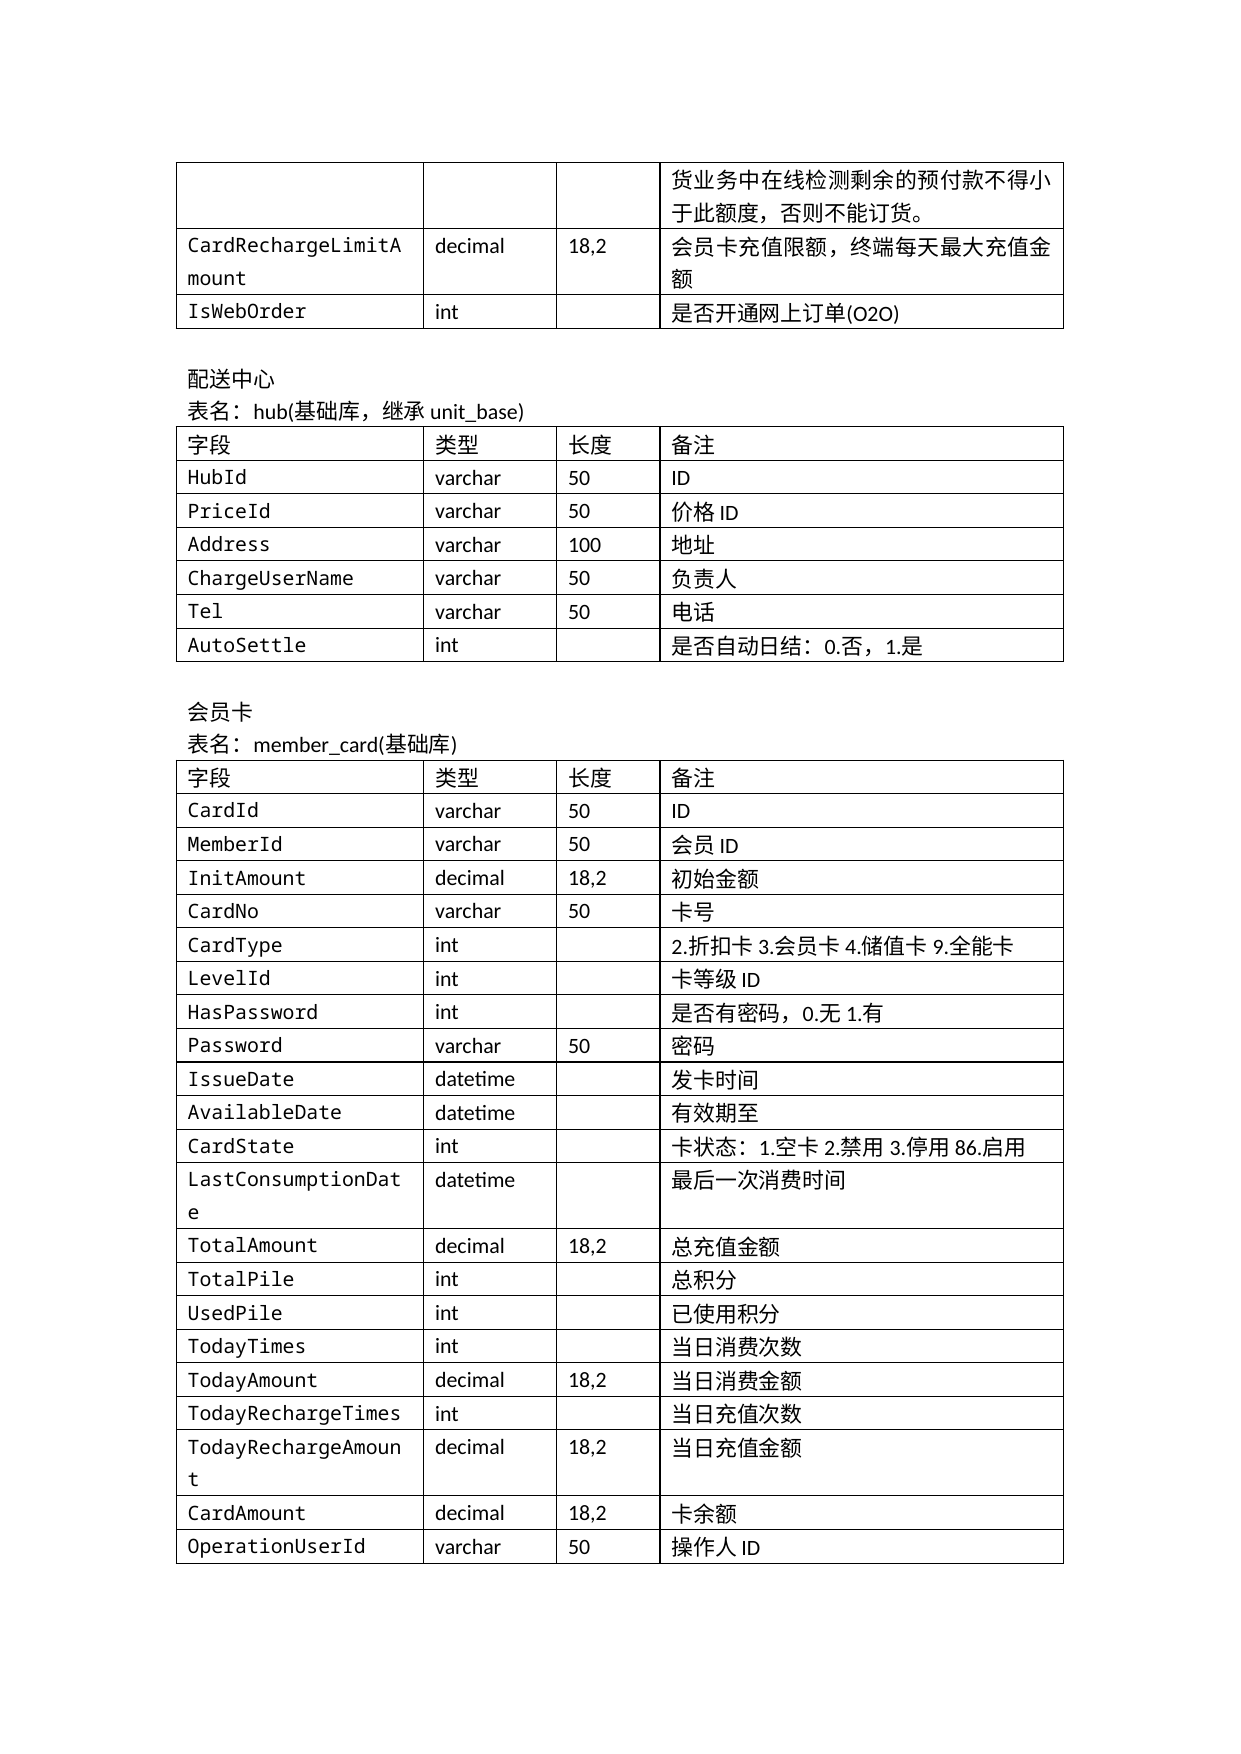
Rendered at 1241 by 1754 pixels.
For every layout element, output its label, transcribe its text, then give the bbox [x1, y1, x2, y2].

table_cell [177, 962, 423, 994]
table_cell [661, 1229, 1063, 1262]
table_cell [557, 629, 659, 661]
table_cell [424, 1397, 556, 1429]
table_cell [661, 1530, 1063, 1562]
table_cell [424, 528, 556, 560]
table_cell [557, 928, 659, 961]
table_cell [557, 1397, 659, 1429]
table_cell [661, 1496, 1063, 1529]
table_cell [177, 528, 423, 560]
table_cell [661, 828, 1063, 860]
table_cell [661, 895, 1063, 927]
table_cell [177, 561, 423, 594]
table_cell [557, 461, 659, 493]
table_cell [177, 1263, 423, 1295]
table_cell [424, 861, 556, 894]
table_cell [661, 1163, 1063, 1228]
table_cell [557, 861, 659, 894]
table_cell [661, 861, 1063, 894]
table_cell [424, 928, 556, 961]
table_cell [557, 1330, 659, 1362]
text 会员卡 [187, 694, 1053, 727]
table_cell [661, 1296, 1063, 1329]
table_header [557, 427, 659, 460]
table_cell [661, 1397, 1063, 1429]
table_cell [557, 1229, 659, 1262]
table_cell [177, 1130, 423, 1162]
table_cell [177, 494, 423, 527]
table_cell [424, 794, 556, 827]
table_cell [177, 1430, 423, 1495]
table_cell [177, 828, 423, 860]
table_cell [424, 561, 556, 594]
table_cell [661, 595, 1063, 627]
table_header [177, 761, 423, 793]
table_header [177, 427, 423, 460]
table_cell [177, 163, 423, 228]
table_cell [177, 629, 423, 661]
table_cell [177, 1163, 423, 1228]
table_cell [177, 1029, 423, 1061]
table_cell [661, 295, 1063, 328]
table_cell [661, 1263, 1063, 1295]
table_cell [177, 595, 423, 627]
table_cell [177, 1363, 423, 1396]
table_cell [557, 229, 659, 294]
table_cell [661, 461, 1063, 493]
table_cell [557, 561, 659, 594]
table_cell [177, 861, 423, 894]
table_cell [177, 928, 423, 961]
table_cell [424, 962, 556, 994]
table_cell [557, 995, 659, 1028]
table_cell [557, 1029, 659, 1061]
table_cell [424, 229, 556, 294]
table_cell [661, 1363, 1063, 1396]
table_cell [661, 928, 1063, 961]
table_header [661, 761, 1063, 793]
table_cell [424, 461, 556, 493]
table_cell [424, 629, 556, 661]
text 表名：member_card(基础库) [187, 727, 1053, 759]
text 表名：hub(基础库，继承unit_base) [187, 394, 1053, 426]
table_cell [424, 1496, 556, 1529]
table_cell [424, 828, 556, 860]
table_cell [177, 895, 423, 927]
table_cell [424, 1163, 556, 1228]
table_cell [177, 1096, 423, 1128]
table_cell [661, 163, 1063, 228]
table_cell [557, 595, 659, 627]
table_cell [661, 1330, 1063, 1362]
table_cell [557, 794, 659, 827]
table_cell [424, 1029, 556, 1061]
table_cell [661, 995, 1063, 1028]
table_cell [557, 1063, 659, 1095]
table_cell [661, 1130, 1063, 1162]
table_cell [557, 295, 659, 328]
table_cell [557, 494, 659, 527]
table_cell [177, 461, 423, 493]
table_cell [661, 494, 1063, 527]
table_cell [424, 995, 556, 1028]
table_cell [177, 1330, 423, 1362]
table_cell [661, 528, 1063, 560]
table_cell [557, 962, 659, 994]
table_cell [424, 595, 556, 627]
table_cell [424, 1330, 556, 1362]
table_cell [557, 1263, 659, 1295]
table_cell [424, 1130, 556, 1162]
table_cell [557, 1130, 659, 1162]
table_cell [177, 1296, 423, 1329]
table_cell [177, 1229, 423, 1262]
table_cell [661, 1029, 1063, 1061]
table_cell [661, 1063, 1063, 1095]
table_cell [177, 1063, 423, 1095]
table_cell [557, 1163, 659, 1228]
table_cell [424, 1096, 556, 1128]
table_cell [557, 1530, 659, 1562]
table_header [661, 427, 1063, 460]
text 配送中心 [187, 361, 1053, 394]
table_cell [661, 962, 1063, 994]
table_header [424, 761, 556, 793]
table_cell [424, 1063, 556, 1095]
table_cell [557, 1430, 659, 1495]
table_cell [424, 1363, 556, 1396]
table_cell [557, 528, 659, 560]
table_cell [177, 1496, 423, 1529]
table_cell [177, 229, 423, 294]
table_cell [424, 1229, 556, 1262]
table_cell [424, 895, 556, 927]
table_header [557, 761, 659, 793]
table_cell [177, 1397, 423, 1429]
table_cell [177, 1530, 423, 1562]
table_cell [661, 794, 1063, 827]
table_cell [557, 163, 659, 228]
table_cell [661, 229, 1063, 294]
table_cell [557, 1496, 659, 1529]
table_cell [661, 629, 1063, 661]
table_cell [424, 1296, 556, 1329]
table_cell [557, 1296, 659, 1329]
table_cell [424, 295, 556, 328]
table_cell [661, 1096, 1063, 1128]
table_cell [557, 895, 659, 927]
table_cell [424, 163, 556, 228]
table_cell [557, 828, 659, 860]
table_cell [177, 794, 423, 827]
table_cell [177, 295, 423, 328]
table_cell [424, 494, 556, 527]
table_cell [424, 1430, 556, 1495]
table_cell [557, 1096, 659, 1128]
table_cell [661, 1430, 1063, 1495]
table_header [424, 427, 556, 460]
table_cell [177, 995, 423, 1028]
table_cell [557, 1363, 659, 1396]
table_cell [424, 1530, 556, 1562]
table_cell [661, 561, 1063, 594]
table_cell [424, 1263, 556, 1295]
